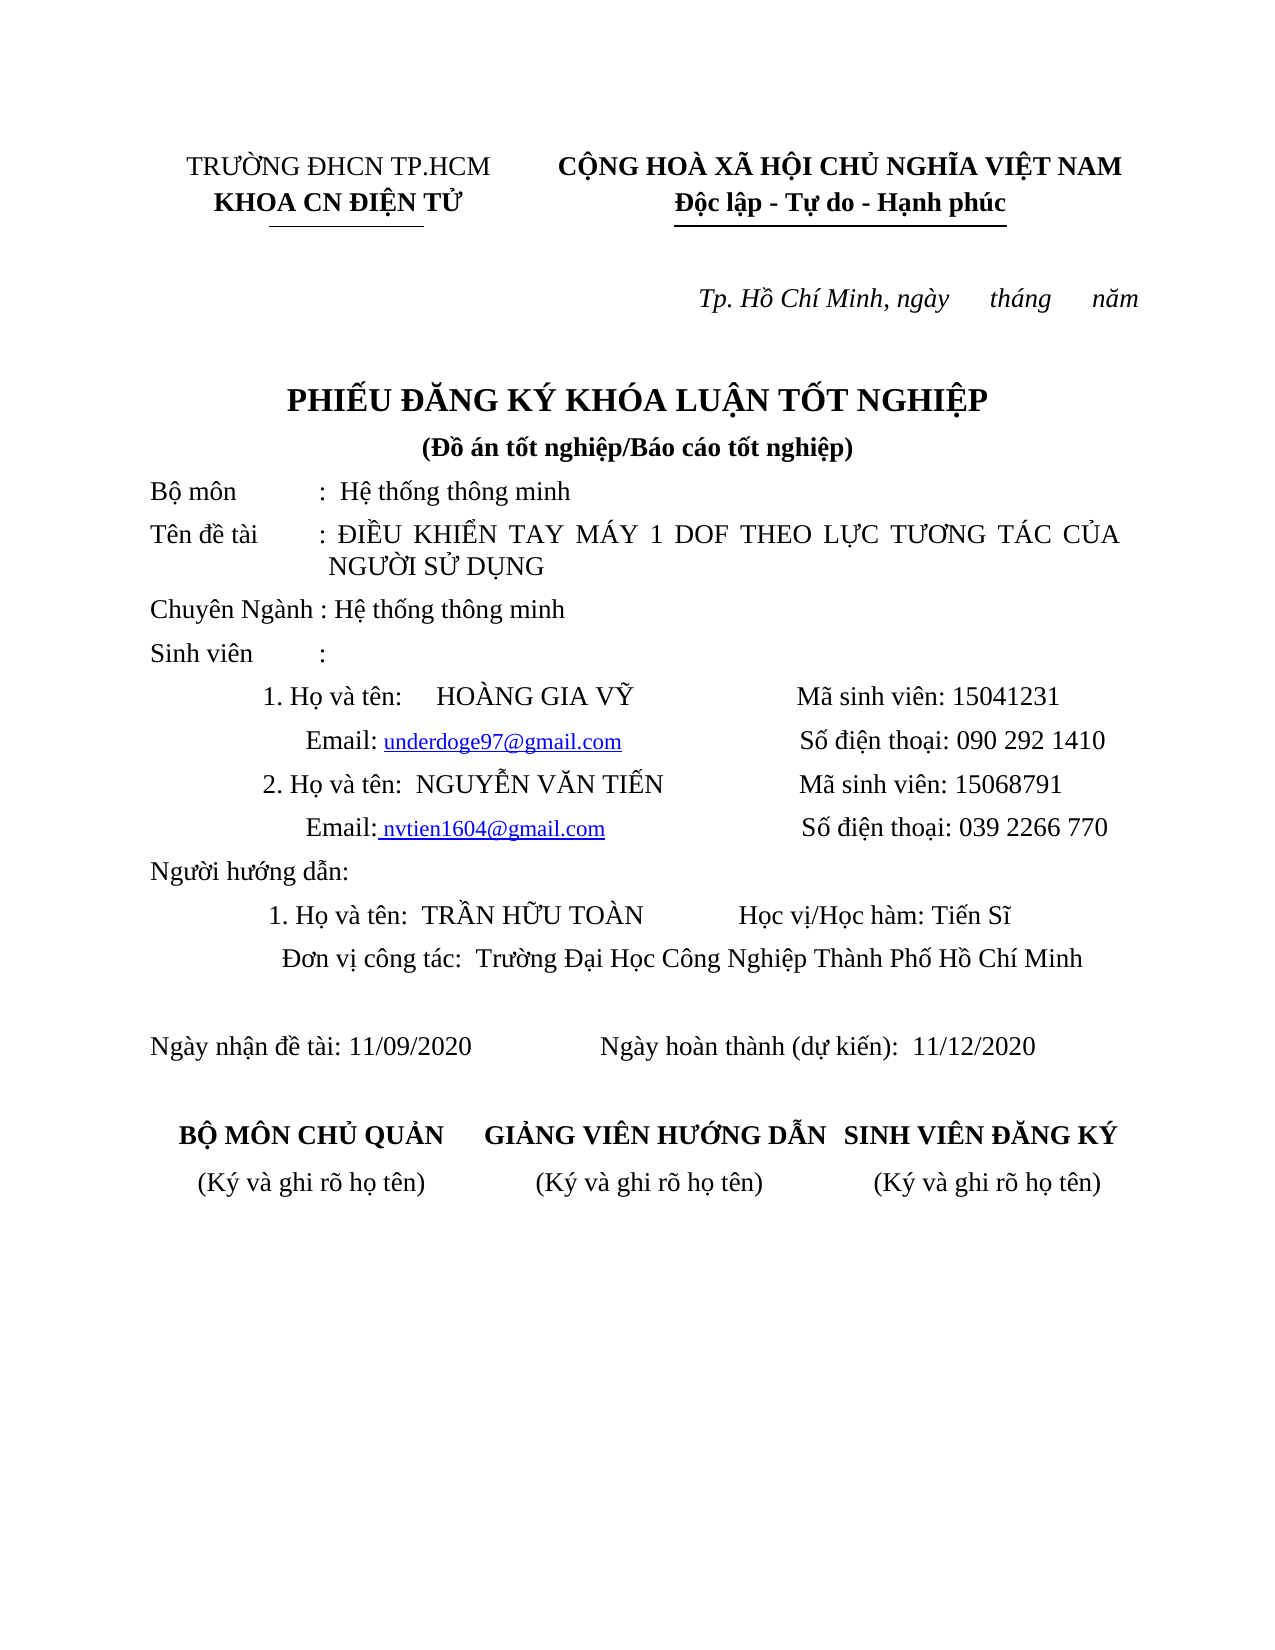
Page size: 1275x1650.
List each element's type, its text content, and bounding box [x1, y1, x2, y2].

table_header SINH VIÊN ĐĂNG KÝ (Ký và ghi rõ họ tên) [826, 1105, 1148, 1345]
text Sinh viên : [150, 637, 1125, 668]
text Ngày nhận đề tài: 11/09/2020 Ngày hoàn thành (dự kiến): 11/12/2020 [150, 1030, 1125, 1061]
text Tên đề tài : ĐIỀU KHIỂN TAY MÁY 1 DOF THEO LỰC TƯƠNG TÁC CỦA NGƯỜI SỬ DỤNG [150, 518, 1122, 581]
text Đơn vị công tác: Trường Đại Học Công Nghiệp Thành Phố Hồ Chí Minh [150, 942, 1125, 973]
text Người hướng dẫn: [150, 855, 1125, 886]
text Email: nvtien1604@gmail.com Số điện thoại: 039 2266 770 [150, 811, 1125, 843]
table_header CỘNG HOÀ XÃ HỘI CHỦ NGHĨA VIỆT NAM Độc lập - Tự do - Hạnh phúc Tp. Hồ Chí Minh, ngày tháng năm [530, 150, 1150, 317]
text 1. Họ và tên: HOÀNG GIA VỸ Mã sinh viên: 15041231 [150, 681, 1125, 712]
text Email: underdoge97@gmail.com Số điện thoại: 090 292 1410 [150, 724, 1125, 755]
table_header TRƯỜNG ĐHCN TP.HCM KHOA CN ĐIỆN TỬ [150, 150, 530, 317]
text (Đồ án tốt nghiệp/Báo cáo tốt nghiệp) [150, 431, 1125, 462]
text 1. Họ và tên: TRẦN HỮU TOÀN Học vị/Học hàm: Tiến Sĩ [150, 899, 1125, 930]
text Chuyên Ngành : Hệ thống thông minh [150, 593, 1125, 624]
table_header GIẢNG VIÊN HƯỚNG DẪN (Ký và ghi rõ họ tên) [473, 1105, 826, 1345]
text 2. Họ và tên: NGUYỄN VĂN TIẾN Mã sinh viên: 15068791 [150, 768, 1125, 799]
text Bộ môn : Hệ thống thông minh [150, 475, 1125, 506]
text PHIẾU ĐĂNG KÝ KHÓA LUẬN TỐT NGHIỆP [150, 380, 1125, 419]
table_header BỘ MÔN CHỦ QUẢN (Ký và ghi rõ họ tên) [150, 1105, 473, 1345]
